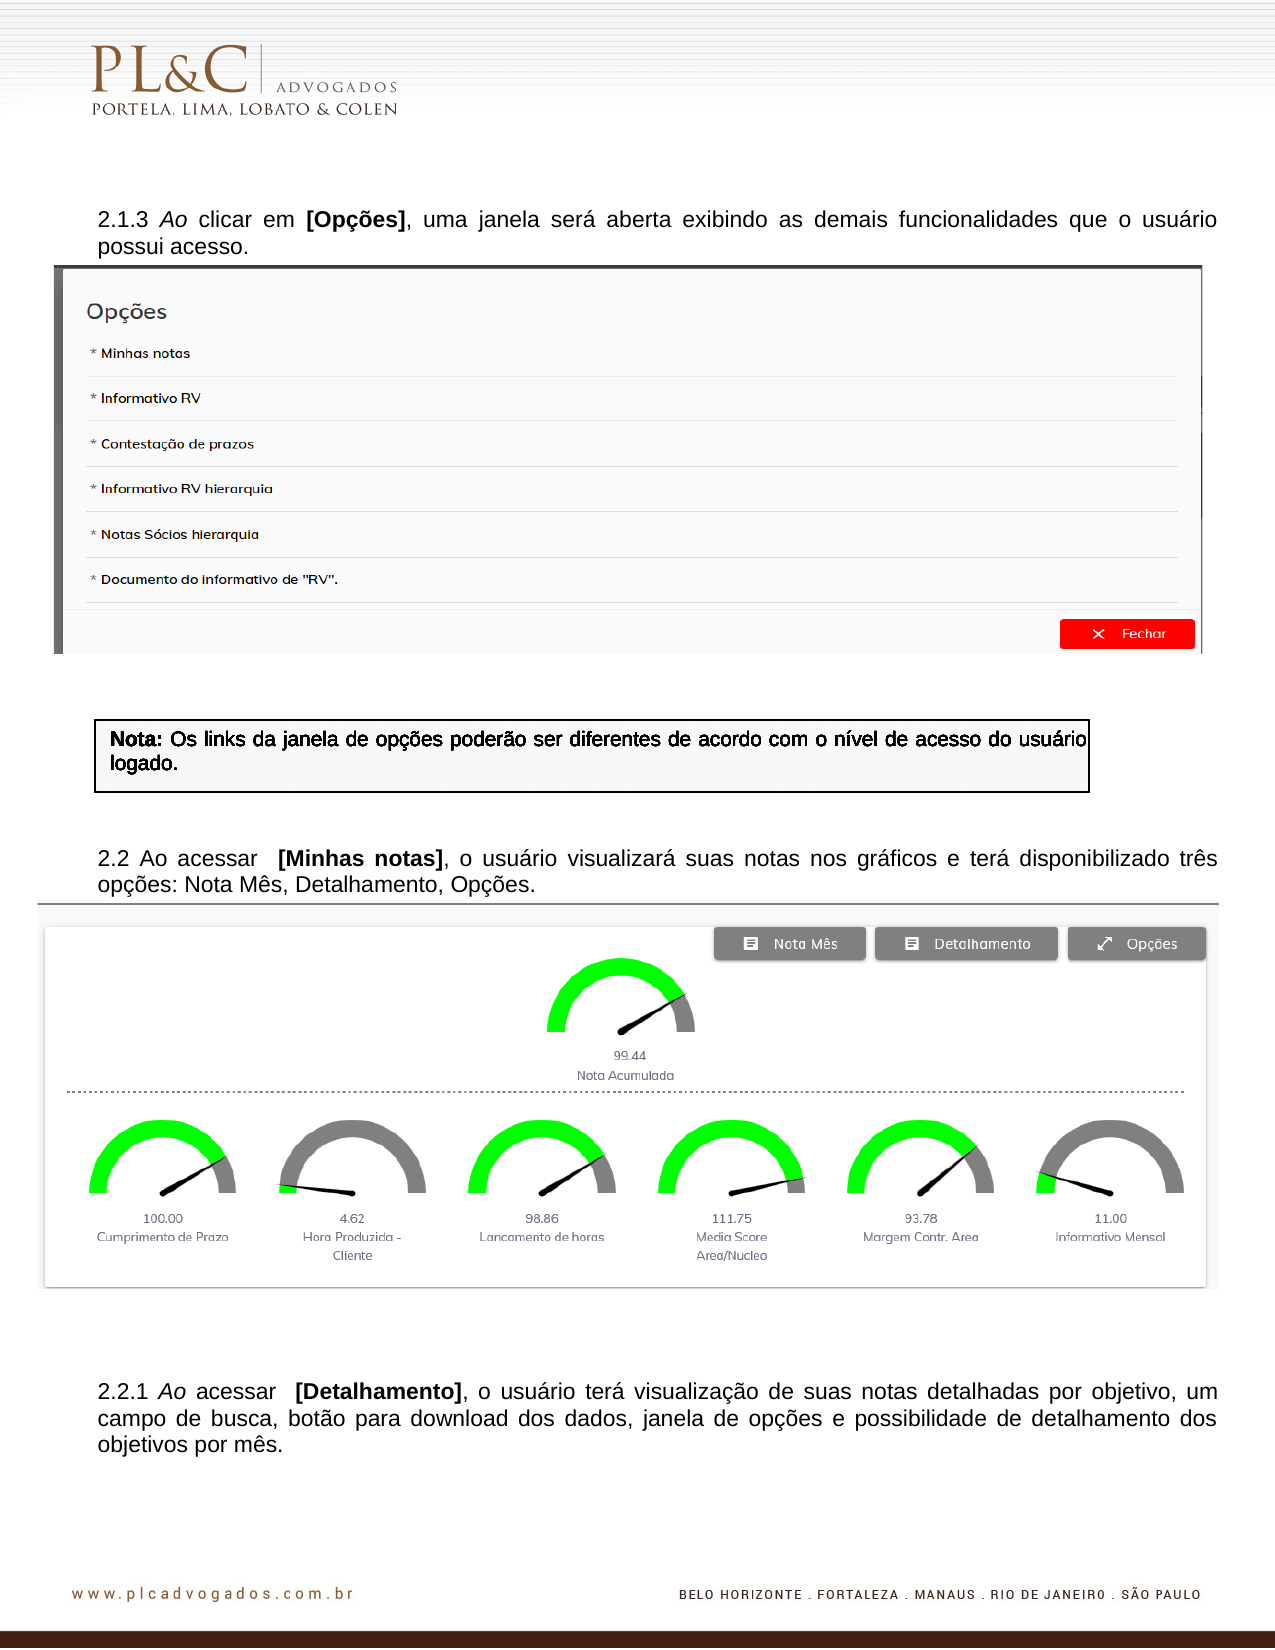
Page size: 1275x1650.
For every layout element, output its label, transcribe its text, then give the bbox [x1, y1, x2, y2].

picture [0, 1572, 1275, 1648]
subtitle 2.1.3 Ao clicar em [Opções], uma janela será aberta exibindo as demais funcionalidades que o usuário possui acesso. [97, 206, 1219, 259]
picture [0, 0, 1275, 155]
picture [53, 265, 1203, 654]
subtitle 2.2 Ao acessar [Minhas notas], o usuário visualizará suas notas nos gráficos e terá disponibilizado três opções: Nota Mês, Detalhamento, Opções. [97, 844, 1219, 897]
picture [37, 903, 1219, 1289]
subtitle 2.2.1 Ao acessar [Detalhamento], o usuário terá visualização de suas notas detalhadas por objetivo, um campo de busca, botão para download dos dados, janela de opções e possibilidade de detalhamento dos objetivos por mês. [97, 1378, 1219, 1457]
picture [96, 721, 1088, 791]
